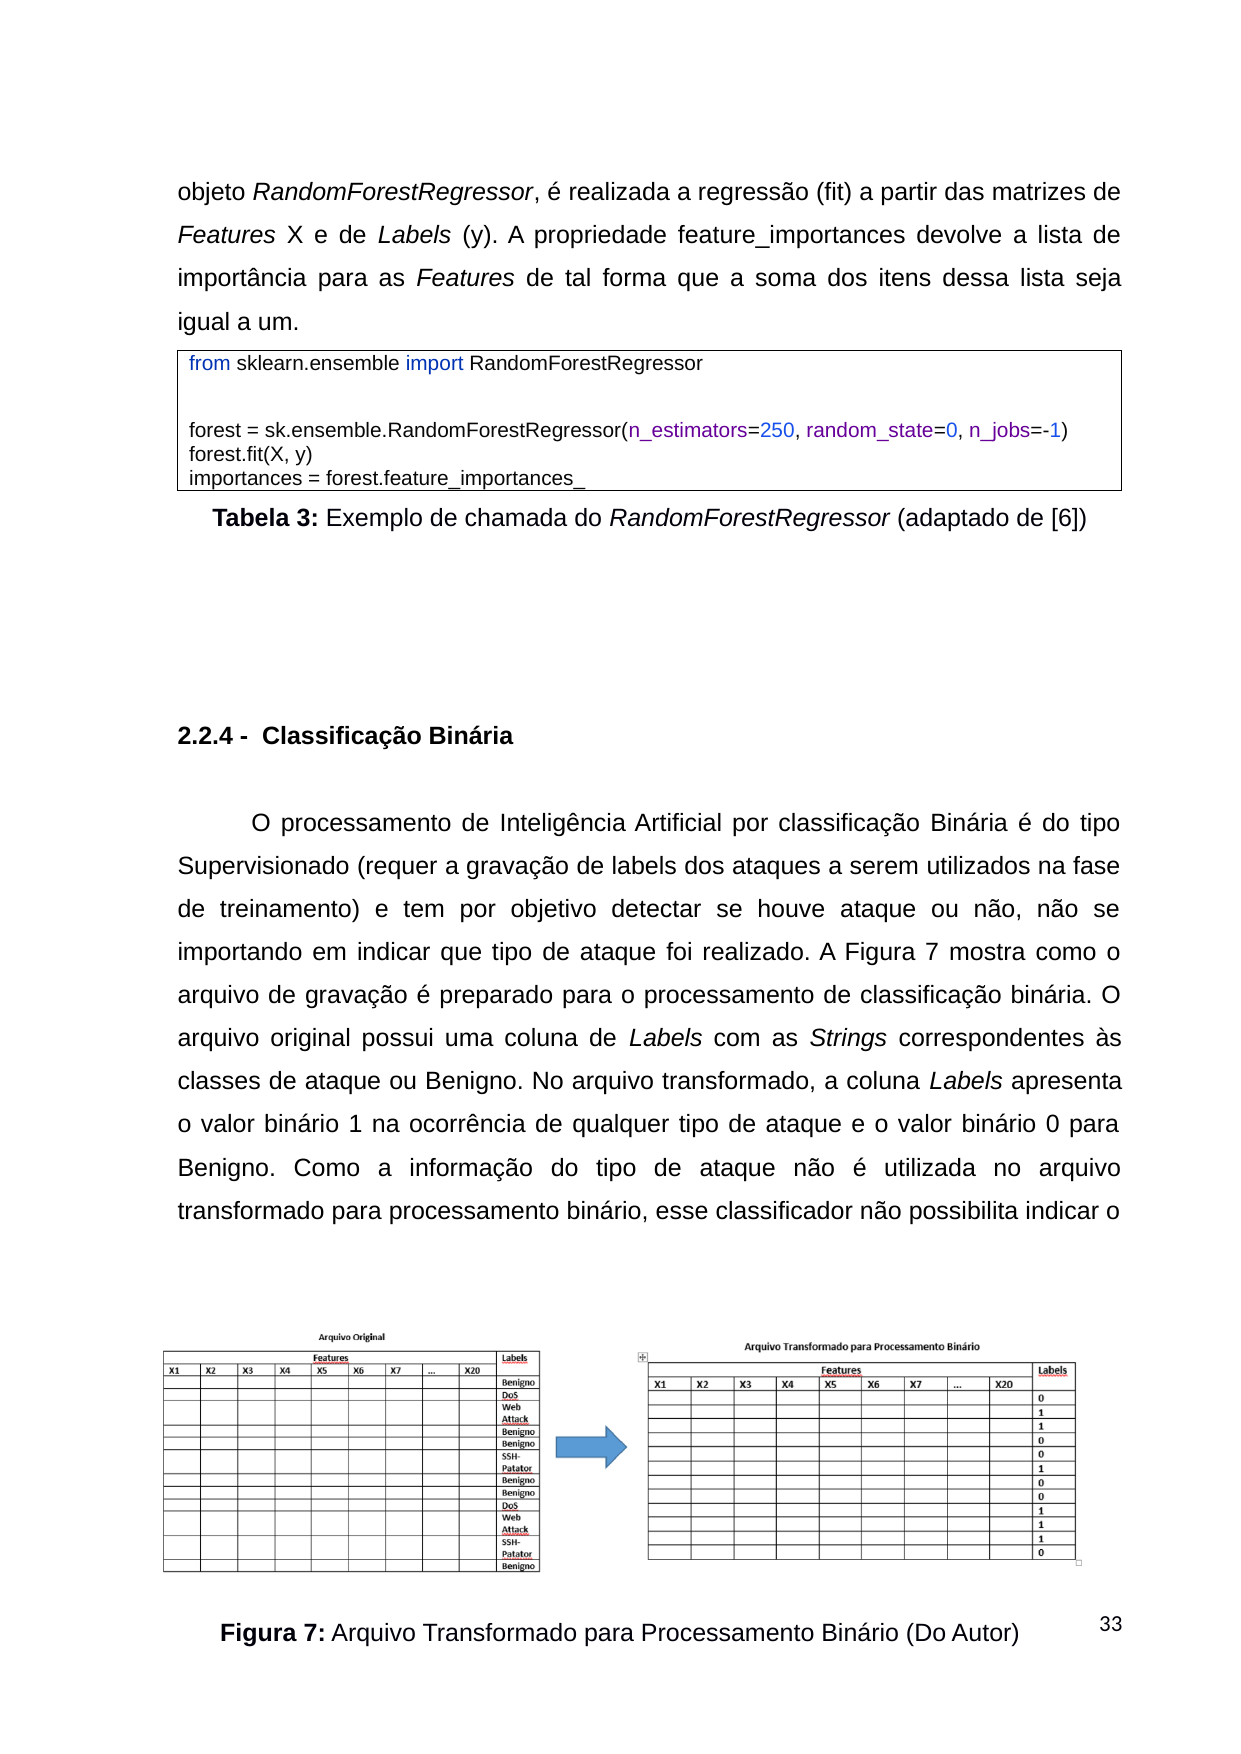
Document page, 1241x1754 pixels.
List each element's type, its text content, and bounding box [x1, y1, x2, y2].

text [177, 177, 1122, 335]
text Tabela 3: Exemplo de chamada do RandomForestRegressor (adaptado de [6]) [177, 503, 1122, 532]
picture [148, 1309, 1089, 1594]
table_header from sklearn.ensemble import RandomForestRegressor forest = sk.ensemble.RandomForestRegressor(n_estimators=250, random_state=0, n_jobs=-1) forest.fit(X, y) importances = forest.feature_importances_ [178, 351, 1121, 490]
subtitle 2.2.4 - Classificação Binária [177, 721, 1122, 750]
text O processamento de Inteligência Artificial por classificação Binária é do tipo Supervisionado (requer a gravação de labels dos ataques a serem utilizados na fase de treinamento) e tem por objetivo detectar se houve ataque ou não, não se importando em indicar que tipo de ataque foi realizado. A Figura 7 mostra como o arquivo de gravação é preparado para o processamento de classificação binária. O arquivo original possui uma coluna de Labels com as Strings correspondentes às classes de ataque ou Benigno. No arquivo transformado, a coluna Labels apresenta o valor binário 1 na ocorrência de qualquer tipo de ataque e o valor binário 0 para Benigno. Como a informação do tipo de ataque não é utilizada no arquivo transformado para processamento binário, esse classificador não possibilita indicar o tipo de ataque, mas é útil para gerar um alarme sobre a ocorrência de qualquer ataque. [177, 807, 1122, 1224]
